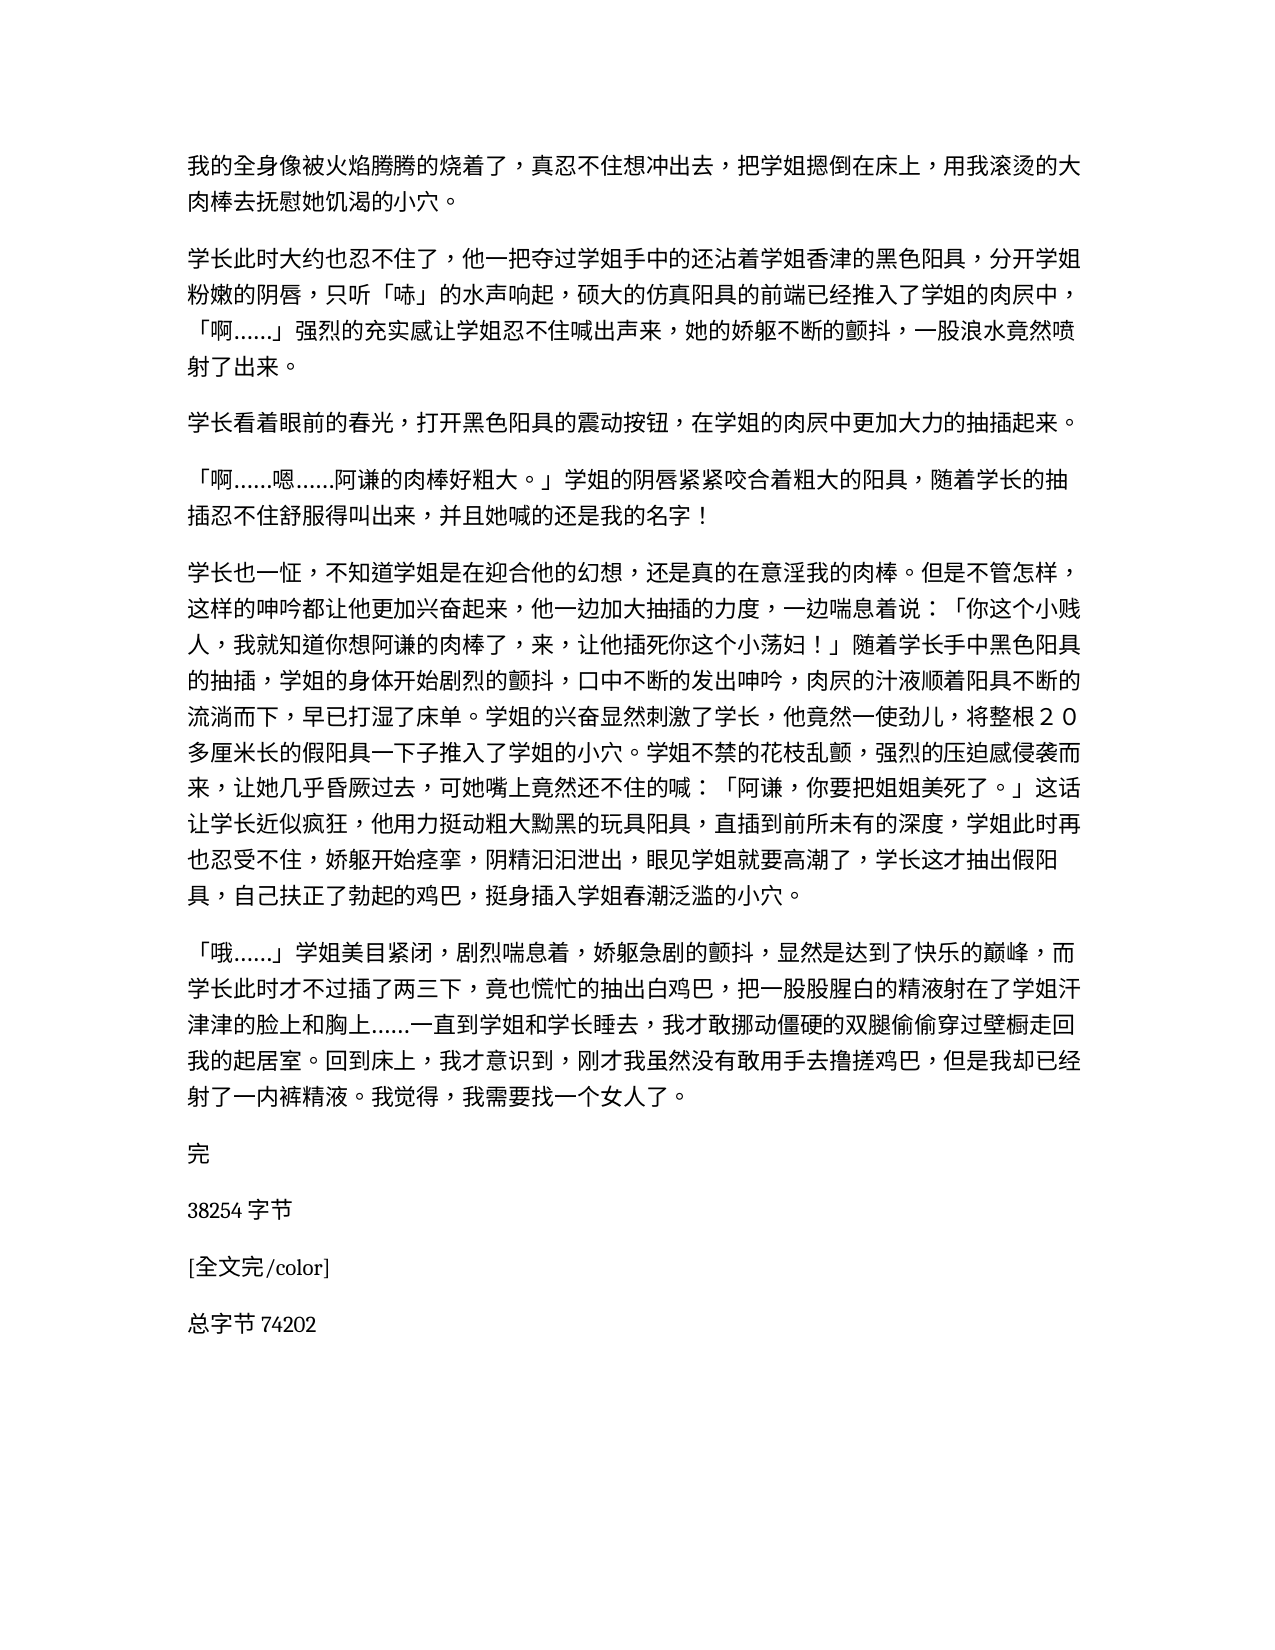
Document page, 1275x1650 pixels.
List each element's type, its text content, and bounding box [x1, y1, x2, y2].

text 学长此时大约也忍不住了，他一把夺过学姐手中的还沾着学姐香津的黑色阳具，分开学姐粉嫩的阴唇，只听「哧」的水声响起，硕大的仿真阳具的前端已经推入了学姐的肉屄中，「啊……」强烈的充实感让学姐忍不住喊出声来，她的娇躯不断的颤抖，一股浪水竟然喷射了出来。 [187, 243, 1087, 382]
text 完 [187, 1137, 1087, 1169]
text 「哦……」学姐美目紧闭，剧烈喘息着，娇躯急剧的颤抖，显然是达到了快乐的巅峰，而学长此时才不过插了两三下，竟也慌忙的抽出白鸡巴，把一股股腥白的精液射在了学姐汗津津的脸上和胸上……一直到学姐和学长睡去，我才敢挪动僵硬的双腿偷偷穿过壁橱走回我的起居室。回到床上，我才意识到，刚才我虽然没有敢用手去撸搓鸡巴，但是我却已经射了一内裤精液。我觉得，我需要找一个女人了。 [187, 937, 1087, 1112]
text 总字节74202 [187, 1308, 1087, 1339]
text 学长也一怔，不知道学姐是在迎合他的幻想，还是真的在意淫我的肉棒。但是不管怎样，这样的呻吟都让他更加兴奋起来，他一边加大抽插的力度，一边喘息着说：「你这个小贱人，我就知道你想阿谦的肉棒了，来，让他插死你这个小荡妇！」随着学长手中黑色阳具的抽插，学姐的身体开始剧烈的颤抖，口中不断的发出呻吟，肉屄的汁液顺着阳具不断的流淌而下，早已打湿了床单。学姐的兴奋显然刺激了学长，他竟然一使劲儿，将整根２０多厘米长的假阳具一下子推入了学姐的小穴。学姐不禁的花枝乱颤，强烈的压迫感侵袭而来，让她几乎昏厥过去，可她嘴上竟然还不住的喊：「阿谦，你要把姐姐美死了。」这话让学长近似疯狂，他用力挺动粗大黝黑的玩具阳具，直插到前所未有的深度，学姐此时再也忍受不住，娇躯开始痉挛，阴精汩汩泄出，眼见学姐就要高潮了，学长这才抽出假阳具，自己扶正了勃起的鸡巴，挺身插入学姐春潮泛滥的小穴。 [187, 557, 1087, 911]
text 38254字节 [187, 1194, 1087, 1226]
text [全文完/color] [187, 1251, 1087, 1282]
text 「啊……嗯……阿谦的肉棒好粗大。」学姐的阴唇紧紧咬合着粗大的阳具，随着学长的抽插忍不住舒服得叫出来，并且她喊的还是我的名字！ [187, 464, 1087, 531]
text 我的全身像被火焰腾腾的烧着了，真忍不住想冲出去，把学姐摁倒在床上，用我滚烫的大肉棒去抚慰她饥渴的小穴。 [187, 150, 1087, 217]
text 学长看着眼前的春光，打开黑色阳具的震动按钮，在学姐的肉屄中更加大力的抽插起来。 [187, 407, 1087, 438]
